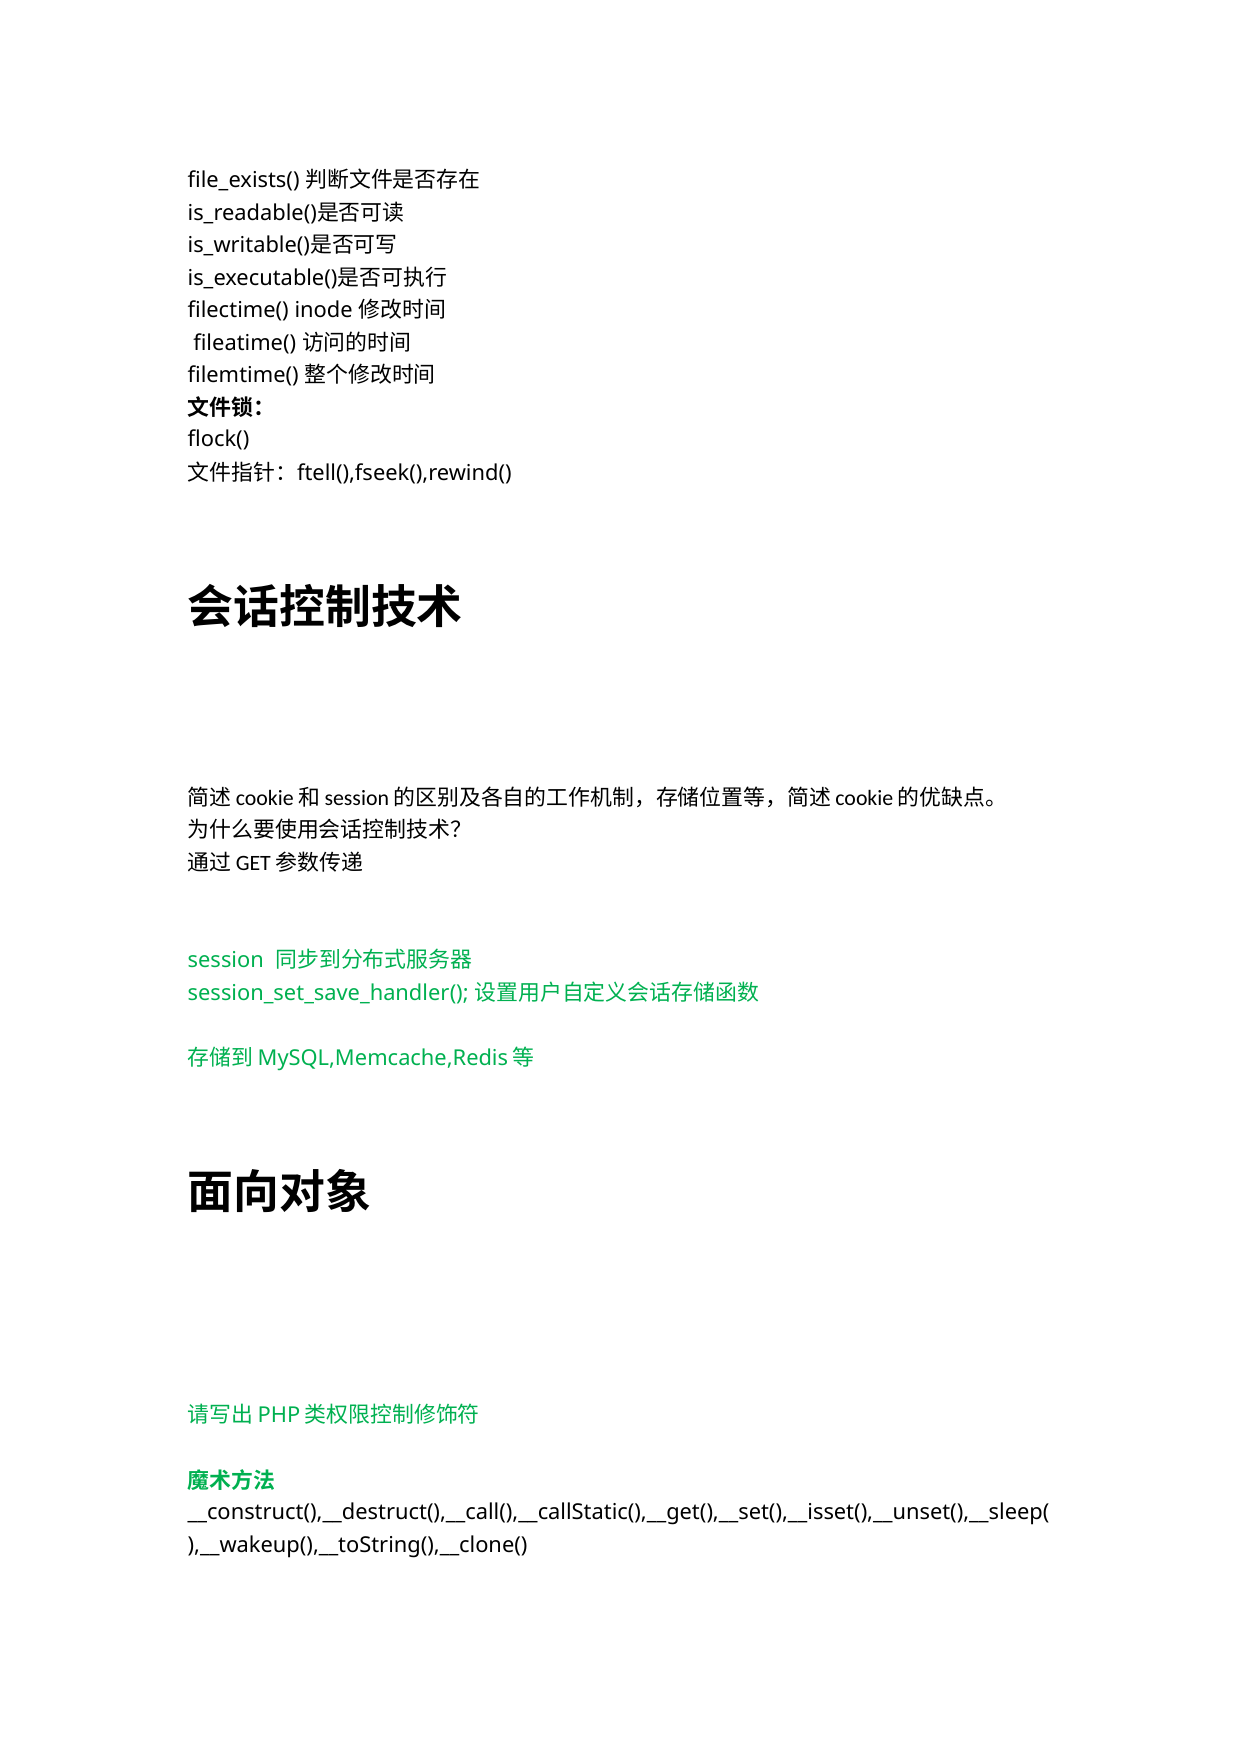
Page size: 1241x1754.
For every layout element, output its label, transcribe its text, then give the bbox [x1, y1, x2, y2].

text is_executable()是否可执行 [187, 259, 1053, 292]
text 文件锁： [187, 389, 1053, 422]
text 魔术方法 [187, 1462, 1053, 1495]
subtitle 面向对象 [187, 1140, 1053, 1237]
text file_exists() 判断文件是否存在 [187, 162, 1053, 194]
text session_set_save_handler(); 设置用户自定义会话存储函数 [187, 974, 1053, 1007]
text is_readable()是否可读 [187, 194, 1053, 227]
text 存储到MySQL,Memcache,Redis等 [187, 1039, 1053, 1072]
text __construct(),__destruct(),__call(),__callStatic(),__get(),__set(),__isset(),__unset(),__sleep(),__wakeup(),__toString(),__clone() [187, 1495, 1053, 1560]
text 为什么要使用会话控制技术？ [187, 812, 1053, 844]
text filemtime() 整个修改时间 [187, 357, 1053, 389]
text is_writable()是否可写 [187, 227, 1053, 259]
text 请写出PHP类权限控制修饰符 [187, 1397, 1053, 1430]
text session 同步到分布式服务器 [187, 942, 1053, 974]
text 文件指针：ftell(),fseek(),rewind() [187, 454, 1053, 487]
subtitle 会话控制技术 [187, 555, 1053, 652]
text fileatime() 访问的时间 [187, 324, 1053, 357]
text flock() [187, 422, 1053, 454]
text 通过GET参数传递 [187, 844, 1053, 877]
text filectime() inode 修改时间 [187, 292, 1053, 324]
text 简述cookie和session的区别及各自的工作机制，存储位置等，简述cookie的优缺点。 [187, 779, 1053, 812]
